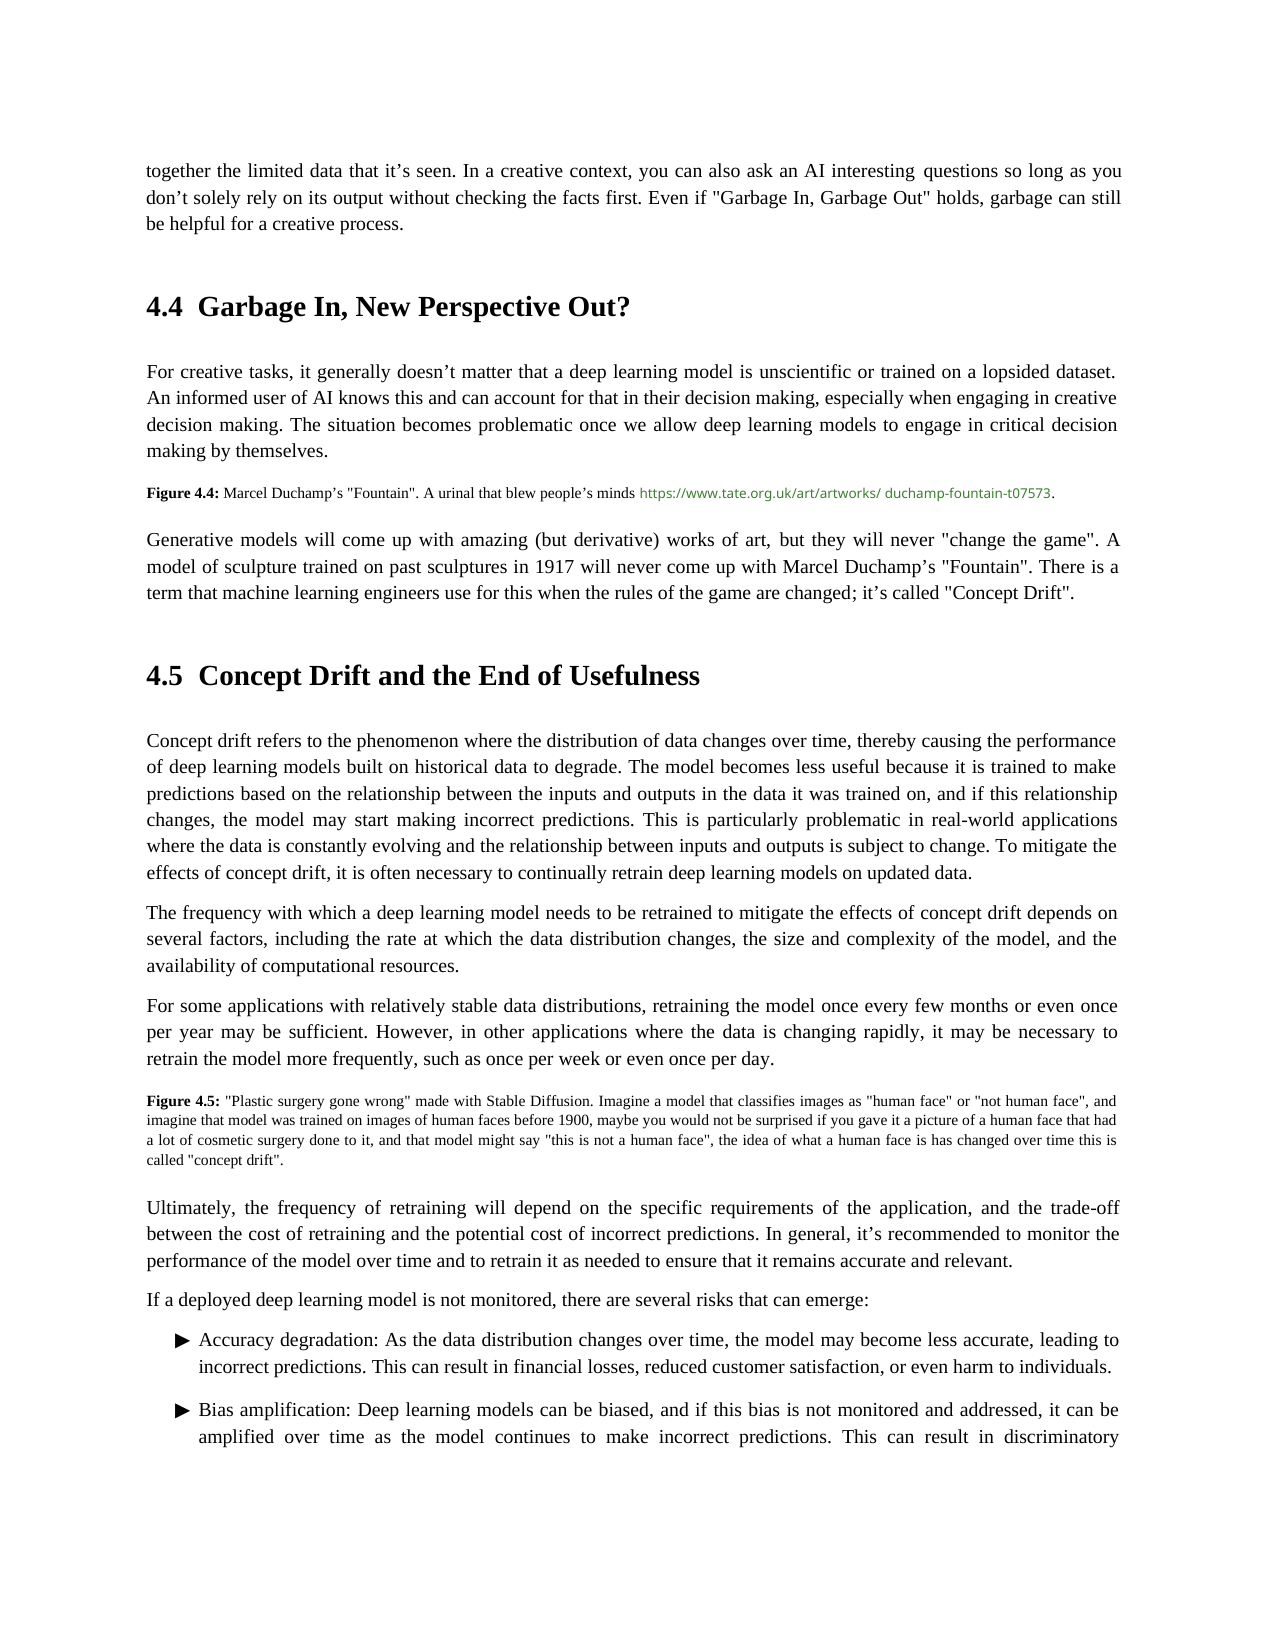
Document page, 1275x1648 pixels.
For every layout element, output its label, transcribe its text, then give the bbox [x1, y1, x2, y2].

list Accuracy degradation: As the data distribution changes over time, the model may become less accurate, leading to incorrect predictions. This can result in financial losses, reduced customer satisfaction, or even harm to individuals. [175, 1325, 1121, 1378]
text Ultimately, the frequency of retraining will depend on the specific requirements of the application, and the trade-off between the cost of retraining and the potential cost of incorrect predictions. In general, it’s recommended to monitor the performance of the model over time and to retrain it as needed to ensure that it remains accurate and relevant. [146, 1196, 1122, 1271]
text Figure 4.4: Marcel Duchamp’s "Fountain". A urinal that blew people’s minds https://www.tate.org.uk/art/artworks/ duchamp-fountain-t07573. [146, 484, 1120, 503]
text For creative tasks, it generally doesn’t matter that a deep learning model is unscientific or trained on a lopsided dataset. An informed user of AI knows this and can account for that in their decision making, especially when engaging in creative decision making. The situation becomes problematic once we allow deep learning models to engage in critical decision making by themselves. [146, 360, 1119, 462]
subtitle Concept Drift and the End of Usefulness [146, 658, 1194, 692]
text If a deployed deep learning model is not monitored, there are several risks that can emerge: [146, 1288, 1194, 1311]
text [146, 156, 1122, 235]
text For some applications with relatively stable data distributions, retraining the model once every few months or even once per year may be sufficient. However, in other applications where the data is changing rapidly, it may be necessary to retrain the model more frequently, such as once per week or even once per day. [146, 994, 1119, 1069]
text Concept drift refers to the phenomenon where the distribution of data changes over time, thereby causing the performance of deep learning models built on historical data to degrade. The model becomes less useful because it is trained to make predictions based on the relationship between the inputs and outputs in the data it was trained on, and if this relationship changes, the model may start making incorrect predictions. This is particularly problematic in real-world applications where the data is constantly evolving and the relationship between inputs and outputs is subject to change. To mitigate the effects of concept drift, it is often necessary to continually retrain deep learning models on updated data. [146, 729, 1119, 884]
text The frequency with which a deep learning model needs to be retrained to mitigate the effects of concept drift depends on several factors, including the rate at which the data distribution changes, the size and complexity of the model, and the availability of computational resources. [146, 901, 1119, 977]
subtitle Garbage In, New Perspective Out? [146, 289, 1194, 323]
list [175, 1395, 1121, 1448]
text Figure 4.5: "Plastic surgery gone wrong" made with Stable Diffusion. Imagine a model that classifies images as "human face" or "not human face", and imagine that model was trained on images of human faces before 1900, maybe you would not be surprised if you gave it a picture of a human face that had a lot of cosmetic surgery done to it, and that model might say "this is not a human face", the idea of what a human face is has changed over time this is called "concept drift". [146, 1091, 1119, 1168]
text Generative models will come up with amazing (but derivative) works of art, but they will never "change the game". A model of sculpture trained on past sculptures in 1917 will never come up with Marcel Duchamp’s "Fountain". There is a term that machine learning engineers use for this when the rules of the game are changed; it’s called "Concept Drift". [146, 528, 1121, 604]
